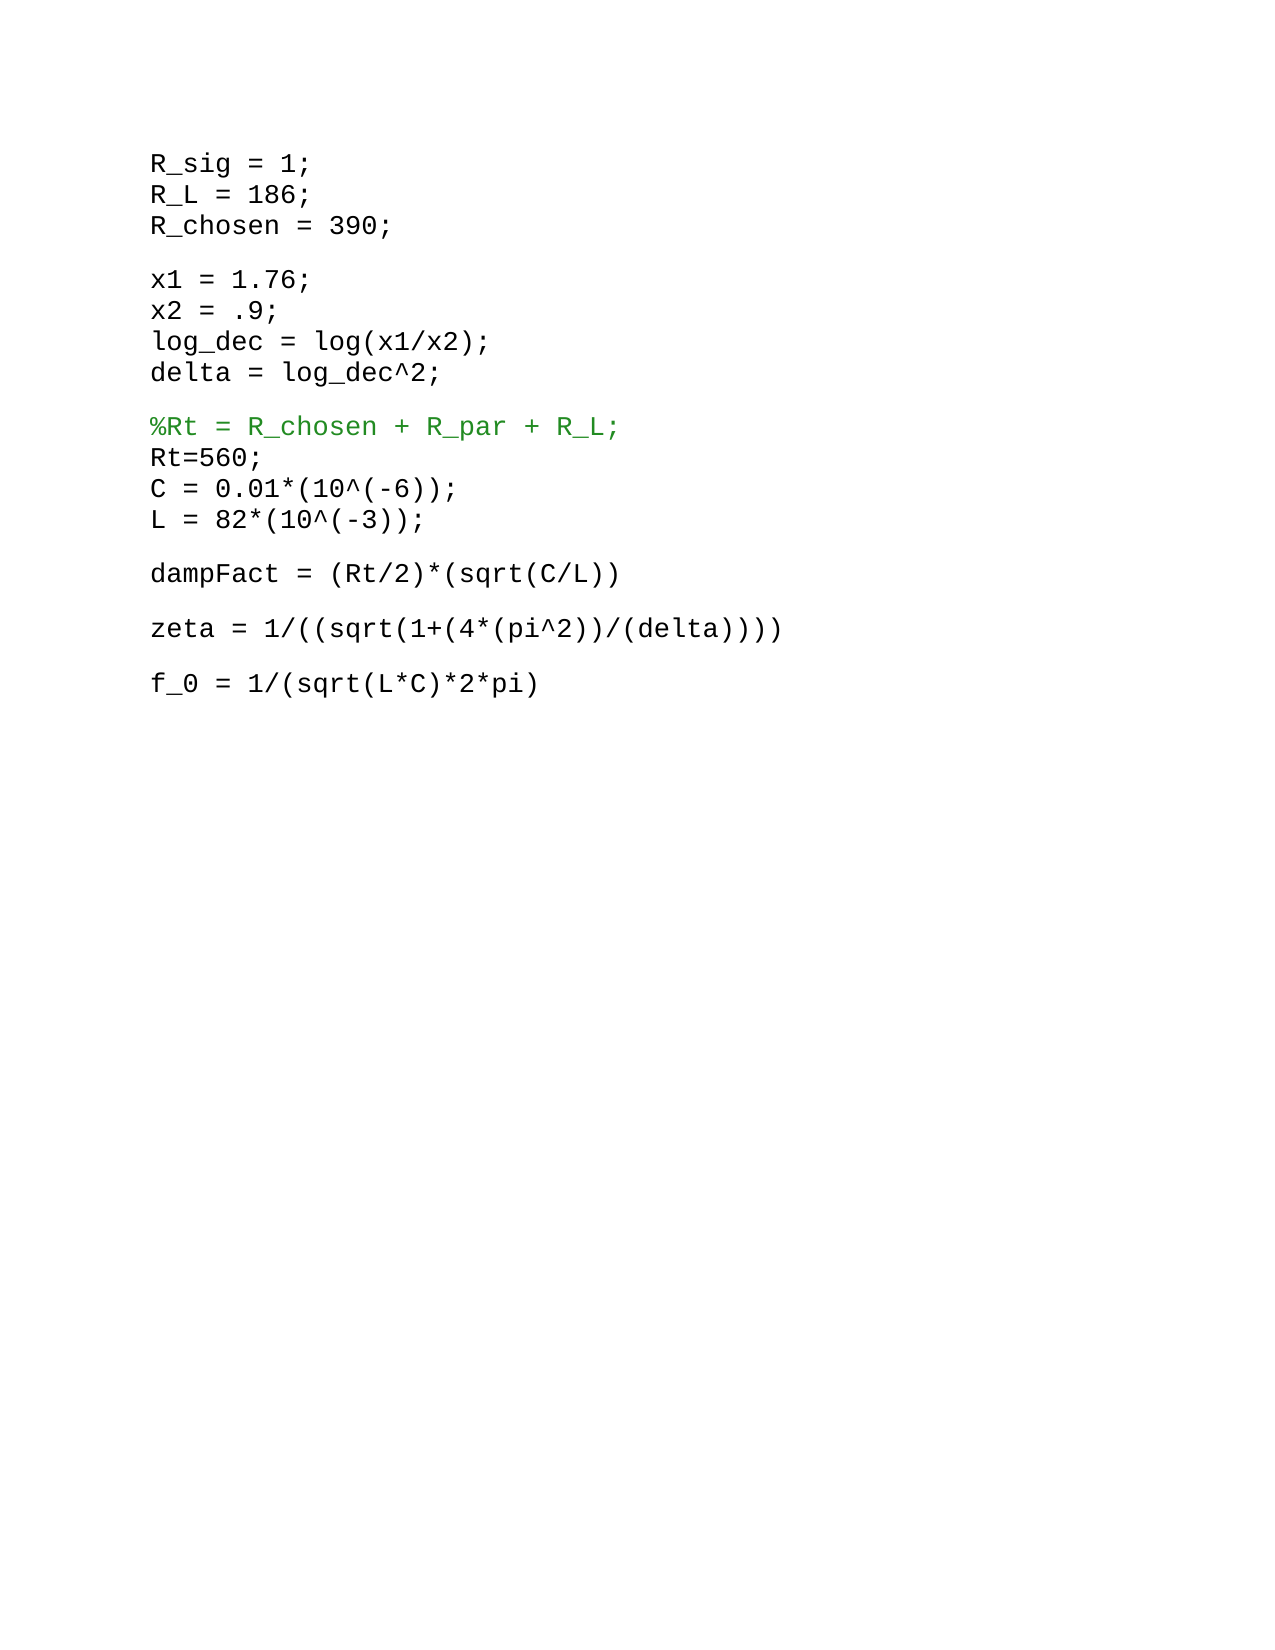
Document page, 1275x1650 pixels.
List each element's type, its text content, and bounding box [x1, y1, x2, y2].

text R_chosen = 390; [150, 211, 1125, 242]
text dampFact = (Rt/2)*(sqrt(C/L)) [150, 560, 1125, 591]
text f_0 = 1/(sqrt(L*C)*2*pi) [150, 670, 1125, 701]
text %Rt = R_chosen + R_par + R_L; [150, 413, 1125, 444]
text L = 82*(10^(-3)); [150, 505, 1125, 536]
text delta = log_dec^2; [150, 358, 1125, 389]
text x2 = .9; [150, 297, 1125, 328]
text zeta = 1/((sqrt(1+(4*(pi^2))/(delta)))) [150, 615, 1125, 646]
text x1 = 1.76; [150, 266, 1125, 297]
text log_dec = log(x1/x2); [150, 328, 1125, 358]
text R_sig = 1; [150, 150, 1125, 181]
text Rt=560; [150, 444, 1125, 475]
text R_L = 186; [150, 181, 1125, 211]
text C = 0.01*(10^(-6)); [150, 475, 1125, 505]
